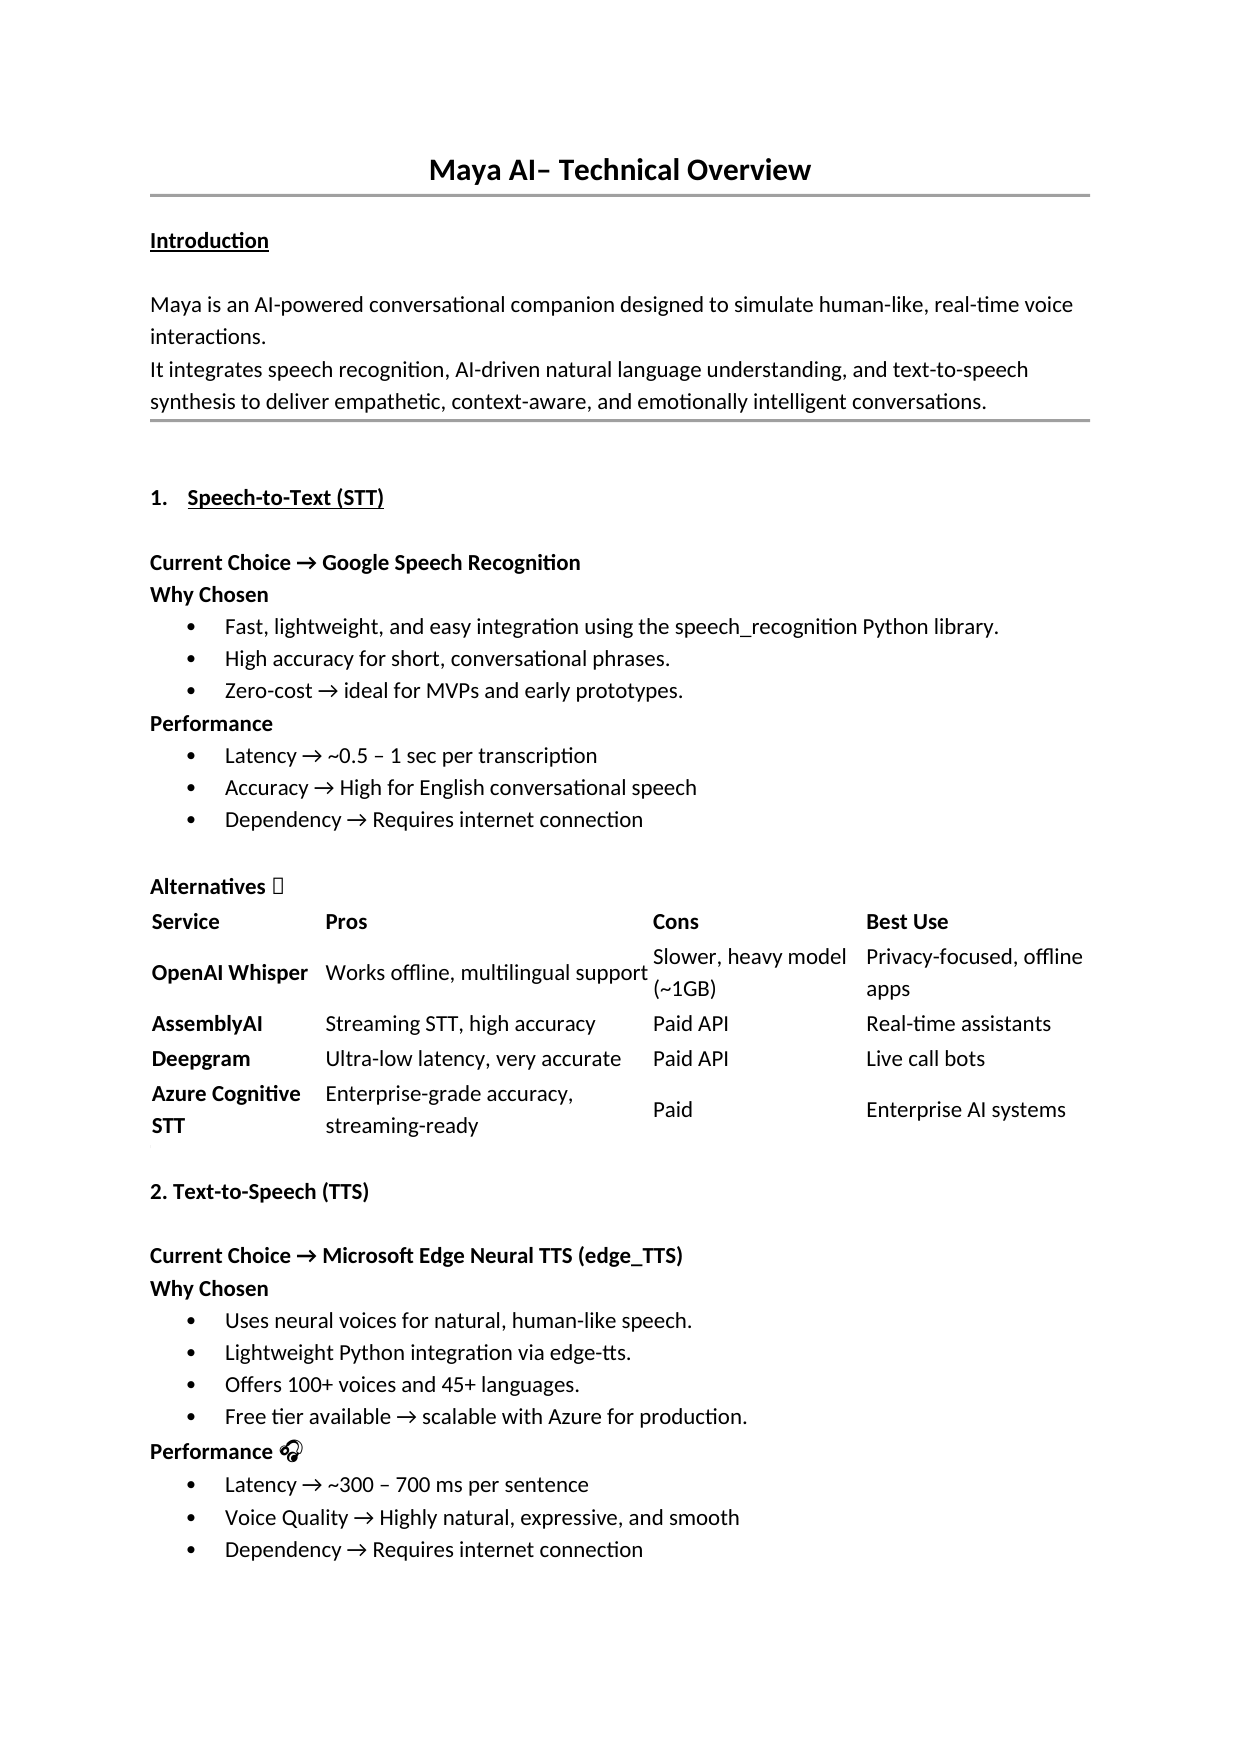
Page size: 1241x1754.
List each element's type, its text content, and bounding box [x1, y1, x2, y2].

table_cell Enterprise AI systems [865, 1078, 1090, 1145]
table_header Pros [324, 906, 651, 941]
list Uses neural voices for natural, human-like speech. [187, 1306, 1090, 1334]
text Performance [150, 709, 1090, 737]
table_cell Paid [651, 1078, 865, 1145]
list Free tier available → scalable with Azure for production. [187, 1402, 1090, 1431]
text Current Choice → Microsoft Edge Neural TTS (edge_TTS) [150, 1242, 1090, 1269]
table_header Best Use [865, 906, 1090, 941]
table_cell Privacy-focused, offline apps [865, 941, 1090, 1008]
text Maya AI– Technical Overview [150, 150, 1090, 188]
list Zero-cost → ideal for MVPs and early prototypes. [187, 677, 1090, 704]
text Alternatives 🔄 [150, 870, 1090, 901]
text Maya is an AI-powered conversational companion designed to simulate human-like, real-time voice interactions. It integrates speech recognition, AI-driven natural language understanding, and text-to-speech synthesis to deliver empathetic, context-aware, and emotionally intelligent conversations. [150, 290, 1090, 415]
table_header Service [150, 906, 324, 941]
table_cell OpenAI Whisper [150, 941, 324, 1008]
text 2. Text-to-Speech (TTS) [150, 1177, 1090, 1205]
text Performance 🎧 [150, 1435, 1090, 1466]
table_cell Streaming STT, high accuracy [324, 1008, 651, 1043]
table_cell Paid API [651, 1043, 865, 1078]
table_cell Live call bots [865, 1043, 1090, 1078]
text Why Chosen [150, 1274, 1090, 1302]
table_cell Deepgram [150, 1043, 324, 1078]
table_cell AssemblyAI [150, 1008, 324, 1043]
text Introduction [150, 226, 1090, 254]
table_cell Ultra-low latency, very accurate [324, 1043, 651, 1078]
list High accuracy for short, conversational phrases. [187, 644, 1090, 672]
list Dependency → Requires internet connection [187, 805, 1090, 833]
table_cell Works offline, multilingual support [324, 941, 651, 1008]
list Lightweight Python integration via edge-tts. [187, 1338, 1090, 1366]
text Current Choice → Google Speech Recognition [150, 548, 1090, 576]
list Speech-to-Text (STT) [150, 483, 1090, 511]
text Why Chosen [150, 580, 1090, 608]
table_cell Real-time assistants [865, 1008, 1090, 1043]
table_cell Enterprise-grade accuracy, streaming-ready [324, 1078, 651, 1145]
list Latency → ~0.5 – 1 sec per transcription [187, 741, 1090, 769]
list Fast, lightweight, and easy integration using the speech_recognition Python library. [187, 612, 1090, 640]
table_cell Paid API [651, 1008, 865, 1043]
list Accuracy → High for English conversational speech [187, 773, 1090, 801]
table_cell Slower, heavy model (~1GB) [651, 941, 865, 1008]
table_header Cons [651, 906, 865, 941]
list Dependency → Requires internet connection [187, 1535, 1090, 1563]
list Voice Quality → Highly natural, expressive, and smooth [187, 1503, 1090, 1531]
list Offers 100+ voices and 45+ languages. [187, 1370, 1090, 1398]
list Latency → ~300 – 700 ms per sentence [187, 1471, 1090, 1499]
table_cell Azure Cognitive STT [150, 1078, 324, 1145]
